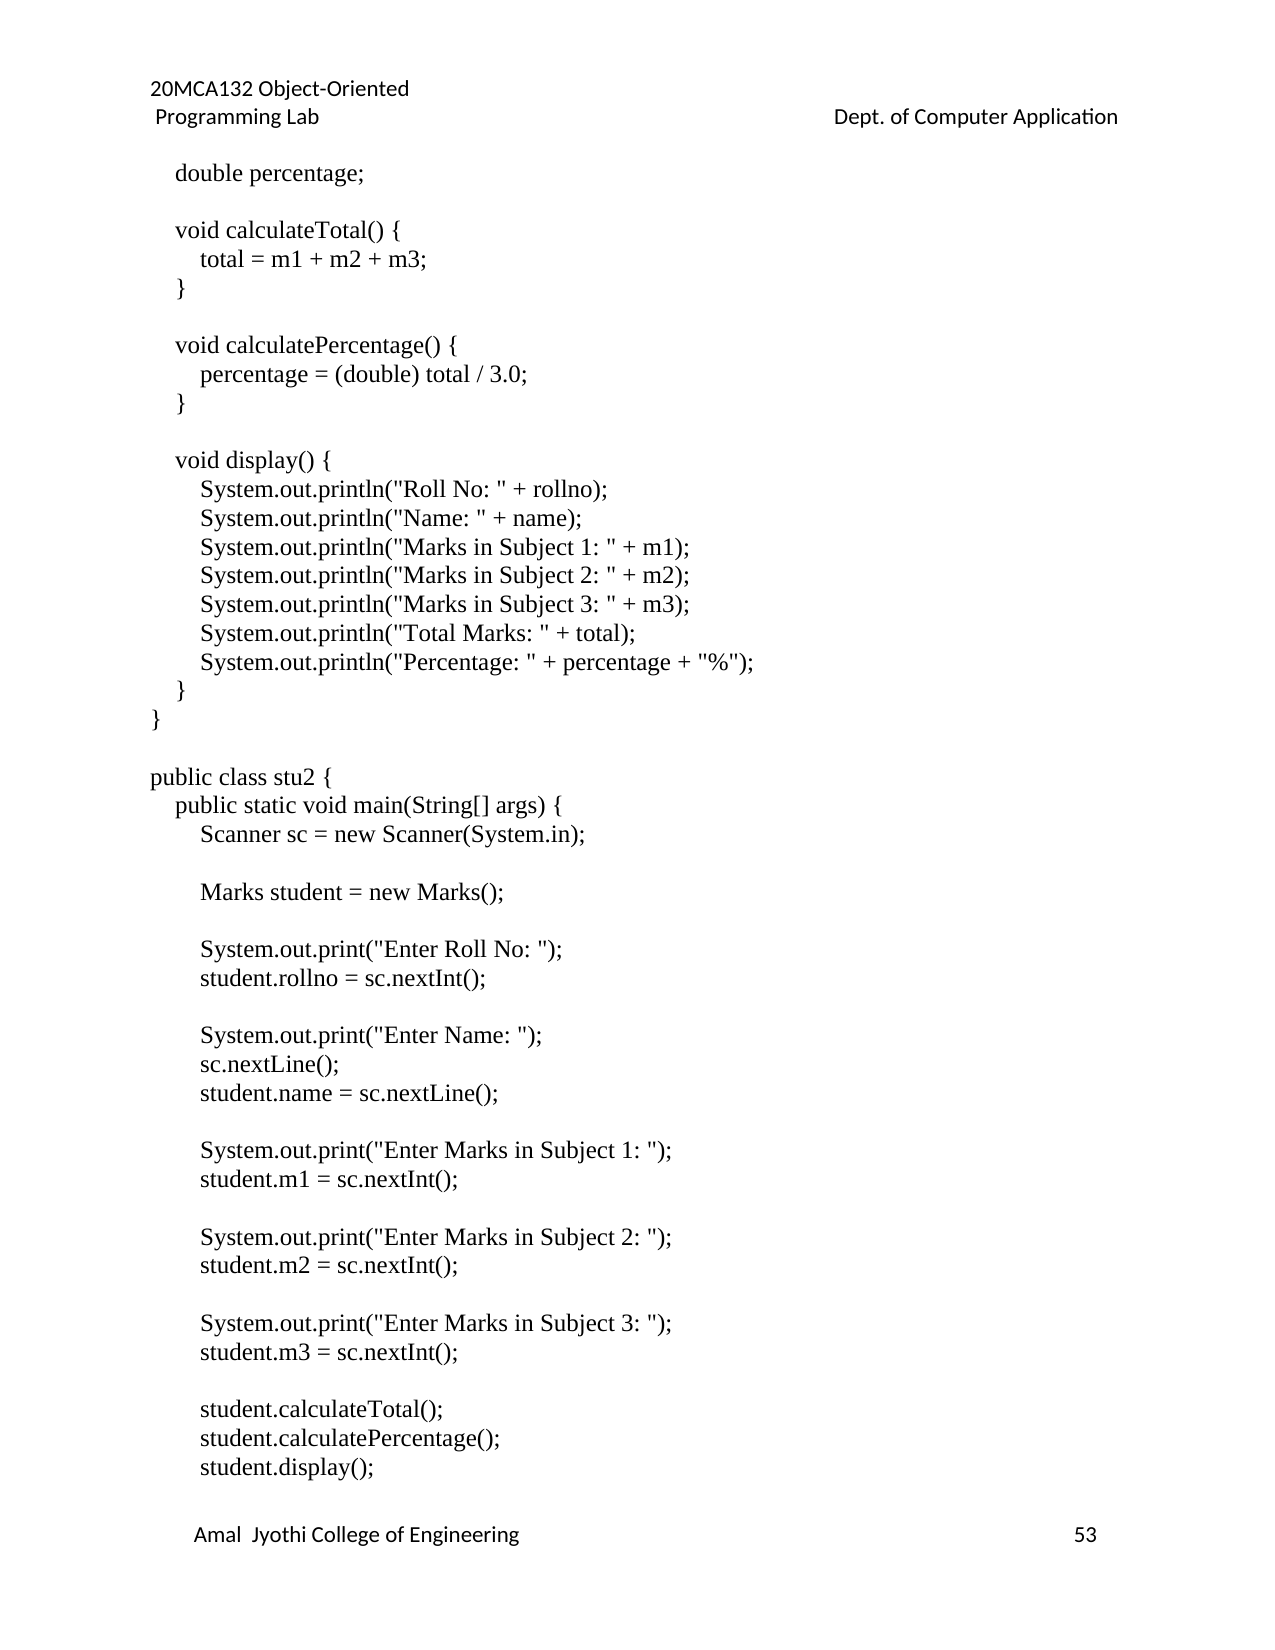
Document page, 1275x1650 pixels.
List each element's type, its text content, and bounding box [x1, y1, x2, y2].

text System.out.print("Enter Name: "); [150, 1020, 1125, 1049]
text System.out.println("Name: " + name); [150, 503, 1125, 532]
text student.m1 = sc.nextInt(); [150, 1164, 1125, 1193]
text student.calculateTotal(); [150, 1394, 1125, 1423]
text System.out.print("Enter Marks in Subject 1: "); [150, 1135, 1125, 1164]
text System.out.print("Enter Roll No: "); [150, 934, 1125, 963]
text public static void main(String[] args) { [150, 790, 1125, 819]
text double percentage; [150, 158, 1125, 187]
text System.out.println("Marks in Subject 2: " + m2); [150, 560, 1125, 589]
text System.out.println("Total Marks: " + total); [150, 618, 1125, 647]
text System.out.println("Percentage: " + percentage + "%"); [150, 647, 1125, 675]
text student.m2 = sc.nextInt(); [150, 1250, 1125, 1279]
text student.calculatePercentage(); [150, 1423, 1125, 1452]
text System.out.println("Marks in Subject 1: " + m1); [150, 532, 1125, 560]
text Marks student = new Marks(); [150, 877, 1125, 905]
text void calculatePercentage() { [150, 330, 1125, 359]
text System.out.print("Enter Marks in Subject 3: "); [150, 1308, 1125, 1337]
text void display() { [150, 445, 1125, 474]
text } [150, 704, 1125, 733]
text student.m3 = sc.nextInt(); [150, 1337, 1125, 1365]
text System.out.println("Marks in Subject 3: " + m3); [150, 589, 1125, 618]
text public class stu2 { [150, 762, 1125, 790]
text System.out.println("Roll No: " + rollno); [150, 474, 1125, 503]
text } [150, 273, 1125, 302]
text sc.nextLine(); [150, 1049, 1125, 1078]
text student.name = sc.nextLine(); [150, 1078, 1125, 1107]
text Scanner sc = new Scanner(System.in); [150, 819, 1125, 848]
text student.display(); [150, 1452, 1125, 1480]
text } [150, 388, 1125, 417]
text student.rollno = sc.nextInt(); [150, 963, 1125, 992]
text total = m1 + m2 + m3; [150, 244, 1125, 273]
text void calculateTotal() { [150, 215, 1125, 244]
text } [150, 675, 1125, 704]
text System.out.print("Enter Marks in Subject 2: "); [150, 1222, 1125, 1250]
text percentage = (double) total / 3.0; [150, 359, 1125, 388]
